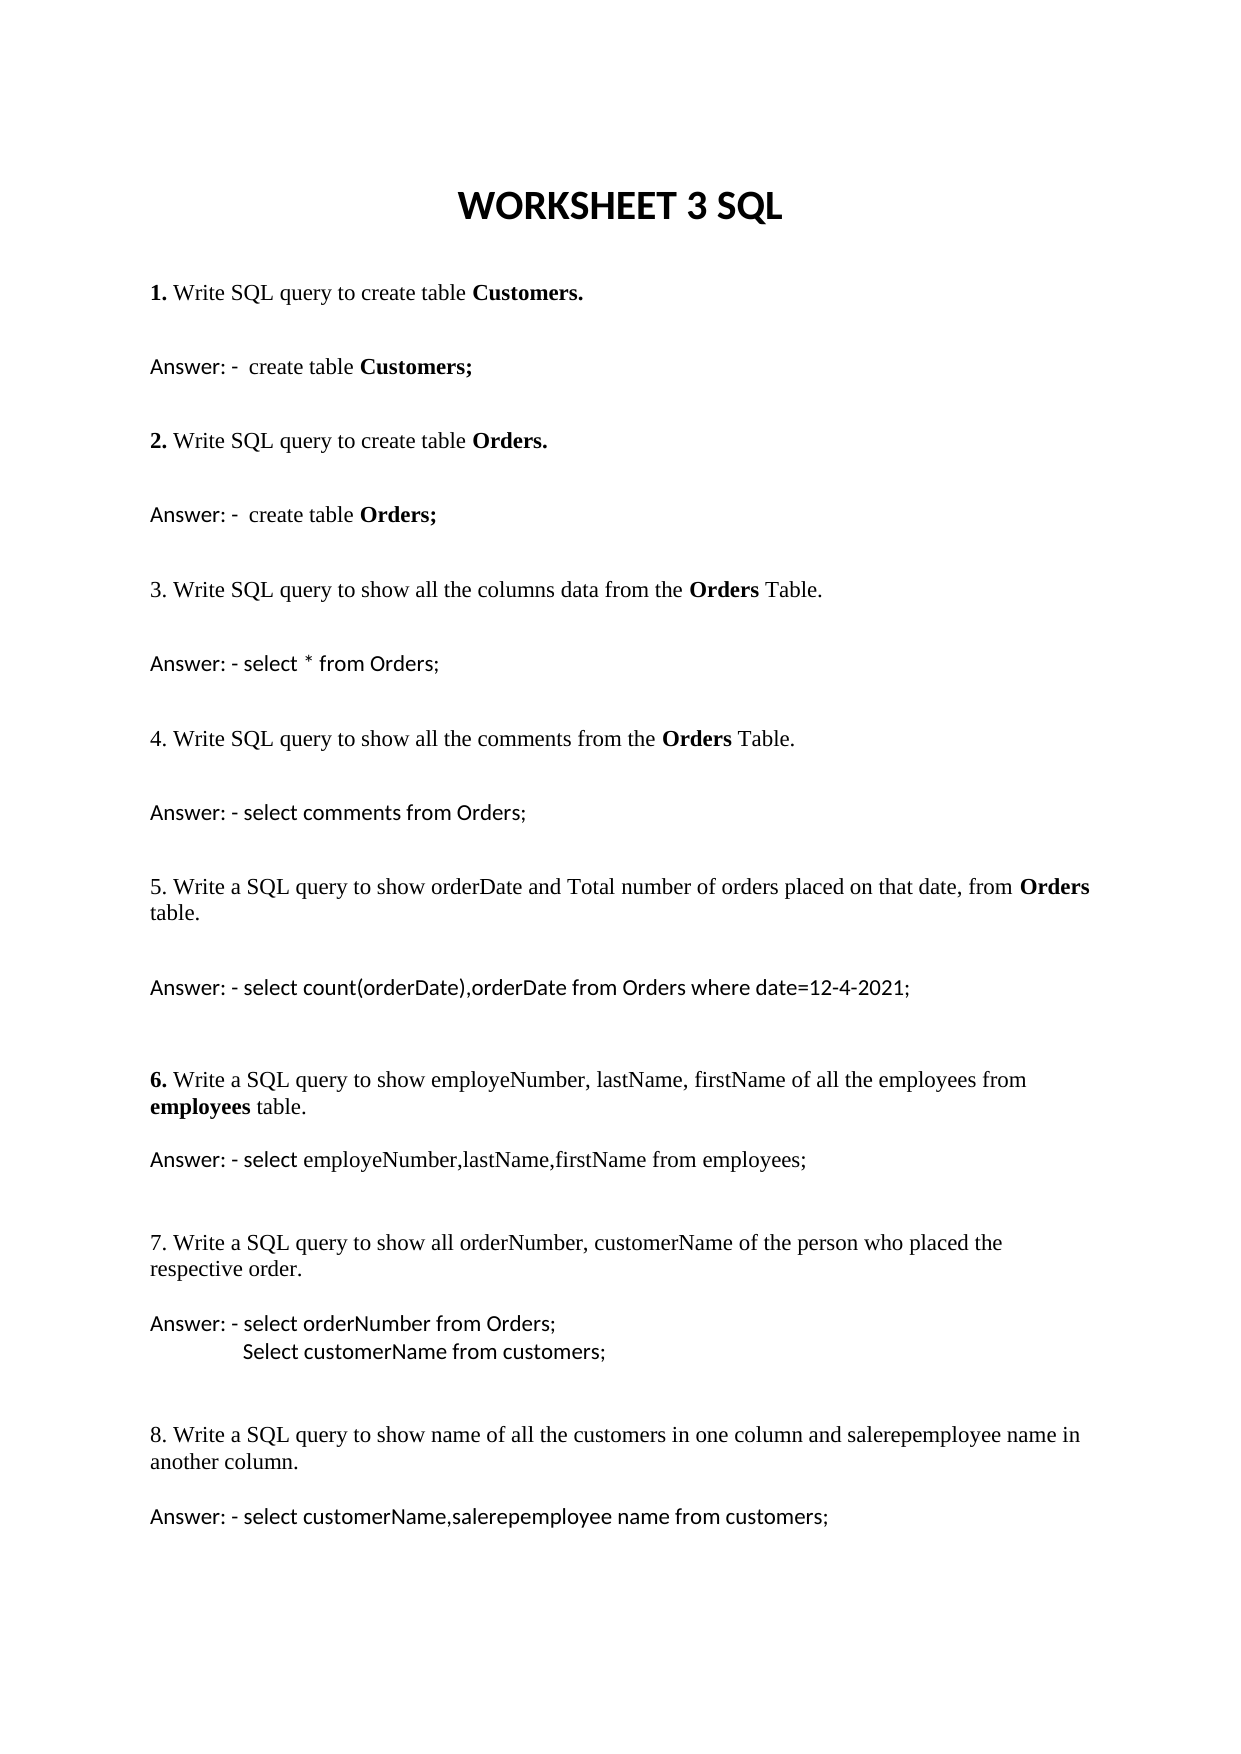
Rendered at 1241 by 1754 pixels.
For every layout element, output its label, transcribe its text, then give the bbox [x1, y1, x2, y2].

text Select customerName from customers; [150, 1337, 1090, 1365]
text Answer: - select comments from Orders; [150, 798, 1090, 826]
text Answer: - create table Orders; [150, 500, 1090, 528]
text Answer: - select * from Orders; [150, 649, 1090, 677]
text 7. Write a SQL query to show all orderNumber, customerName of the person who placed the respective order. [150, 1228, 1090, 1281]
text Answer: - select count(orderDate),orderDate from Orders where date=12-4-2021; [150, 973, 1090, 1001]
text 6. Write a SQL query to show employeNumber, lastName, firstName of all the employees from employees table. [150, 1066, 1090, 1119]
text 2. Write SQL query to create table Orders. [150, 427, 1090, 453]
text Answer: - select orderNumber from Orders; [150, 1309, 1090, 1337]
text 1. Write SQL query to create table Customers. [150, 279, 1090, 305]
text Answer: - select employeNumber,lastName,firstName from employees; [150, 1145, 1090, 1173]
text 5. Write a SQL query to show orderDate and Total number of orders placed on that date, from Orders table. [150, 873, 1090, 926]
text 3. Write SQL query to show all the columns data from the Orders Table. [150, 576, 1090, 602]
text Answer: - create table Customers; [150, 352, 1090, 380]
text Answer: - select customerName,salerepemployee name from customers; [150, 1502, 1090, 1530]
text WORKSHEET 3 SQL [150, 179, 1090, 229]
text 4. Write SQL query to show all the comments from the Orders Table. [150, 725, 1090, 751]
text 8. Write a SQL query to show name of all the customers in one column and salerepemployee name in another column. [150, 1421, 1090, 1474]
